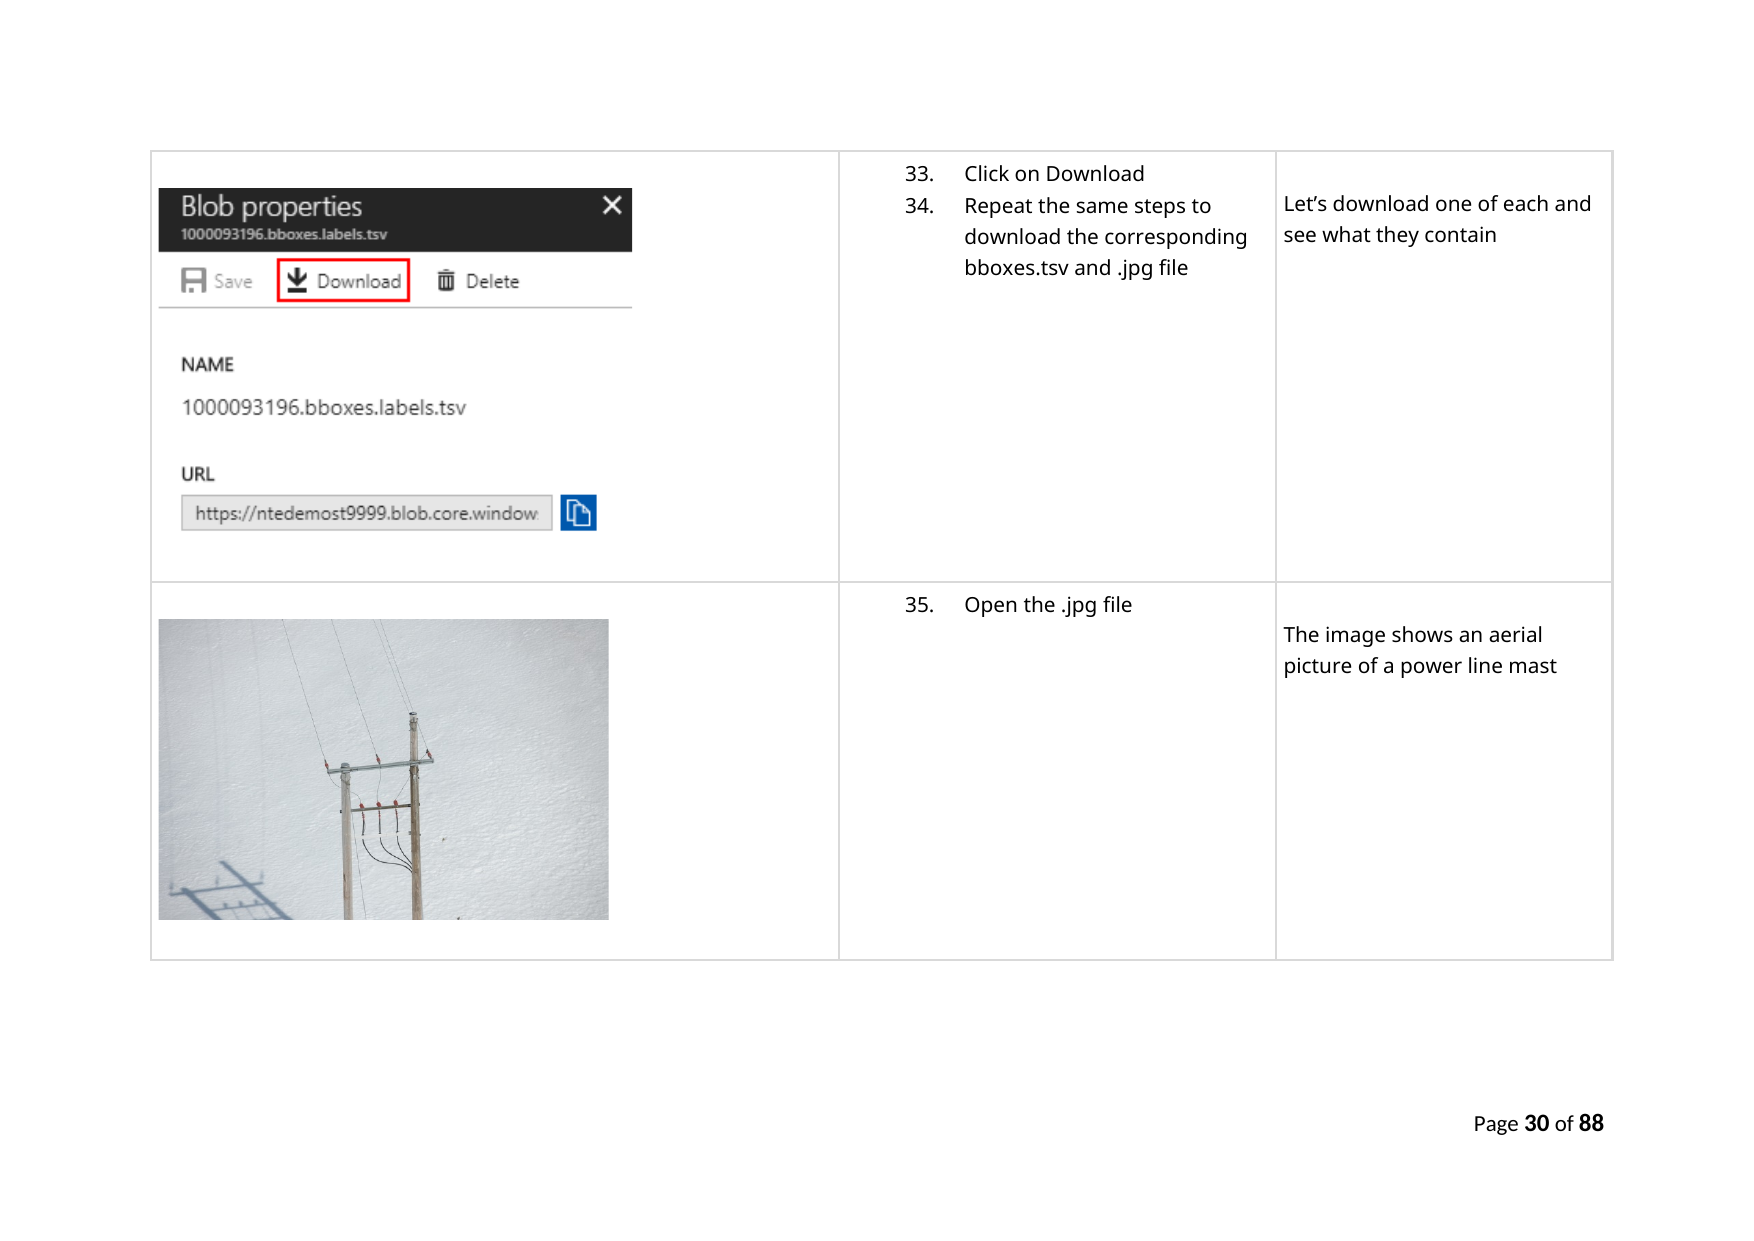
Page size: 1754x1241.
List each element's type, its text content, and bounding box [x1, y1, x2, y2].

table_cell [152, 583, 838, 959]
picture [158, 188, 633, 542]
table_cell The image shows an aerial picture of a power line mast [1277, 583, 1611, 959]
table_cell Let’s download one of each and see what they contain [1277, 152, 1611, 581]
picture [158, 619, 609, 920]
table_cell [152, 152, 838, 581]
table_cell Open the .jpg file [840, 583, 1275, 959]
table_cell Click on Download Repeat the same steps to download the corresponding bboxes.tsv and .jpg file [840, 152, 1275, 581]
